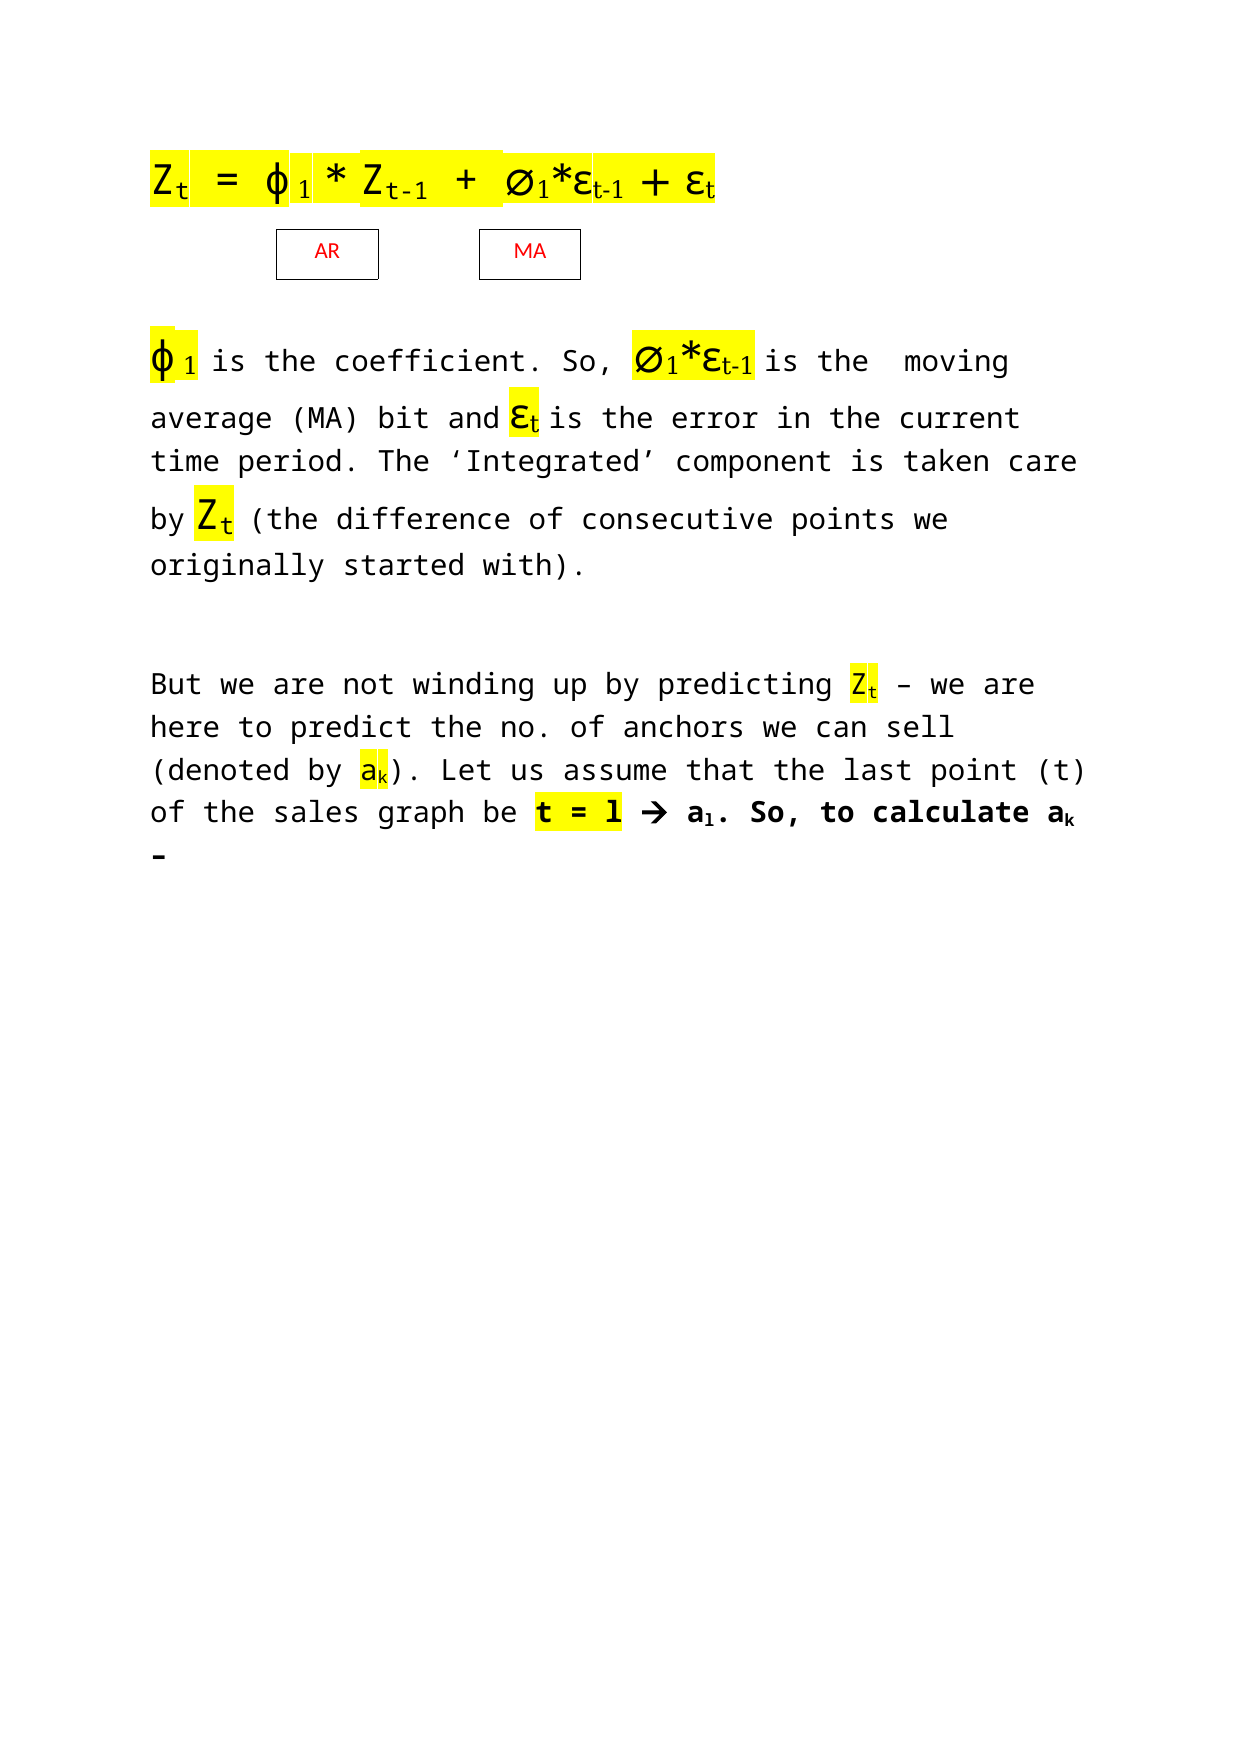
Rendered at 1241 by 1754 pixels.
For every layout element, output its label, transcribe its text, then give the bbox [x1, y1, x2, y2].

text But we are not winding up by predicting Zt – we are here to predict the no. of anchors we can sell (denoted by ak). Let us assume that the last point (t) of the sales graph be t = l al. So, to calculate ak – [150, 663, 1090, 874]
text Zt = ɸ 1 * Zt-1 + ⌀1*ɛt-1 + ɛt [289, 150, 360, 207]
text ɸ 1 is the coefficient. So, ⌀1*ɛt-1 is the moving average (MA) bit and ɛt is the error in the current time period. The ‘Integrated’ component is taken care by Zt (the difference of consecutive points we originally started with). [150, 326, 1090, 584]
text Zt = ɸ 1 * Zt-1 + ⌀1*ɛt-1 + ɛt [503, 150, 1090, 207]
